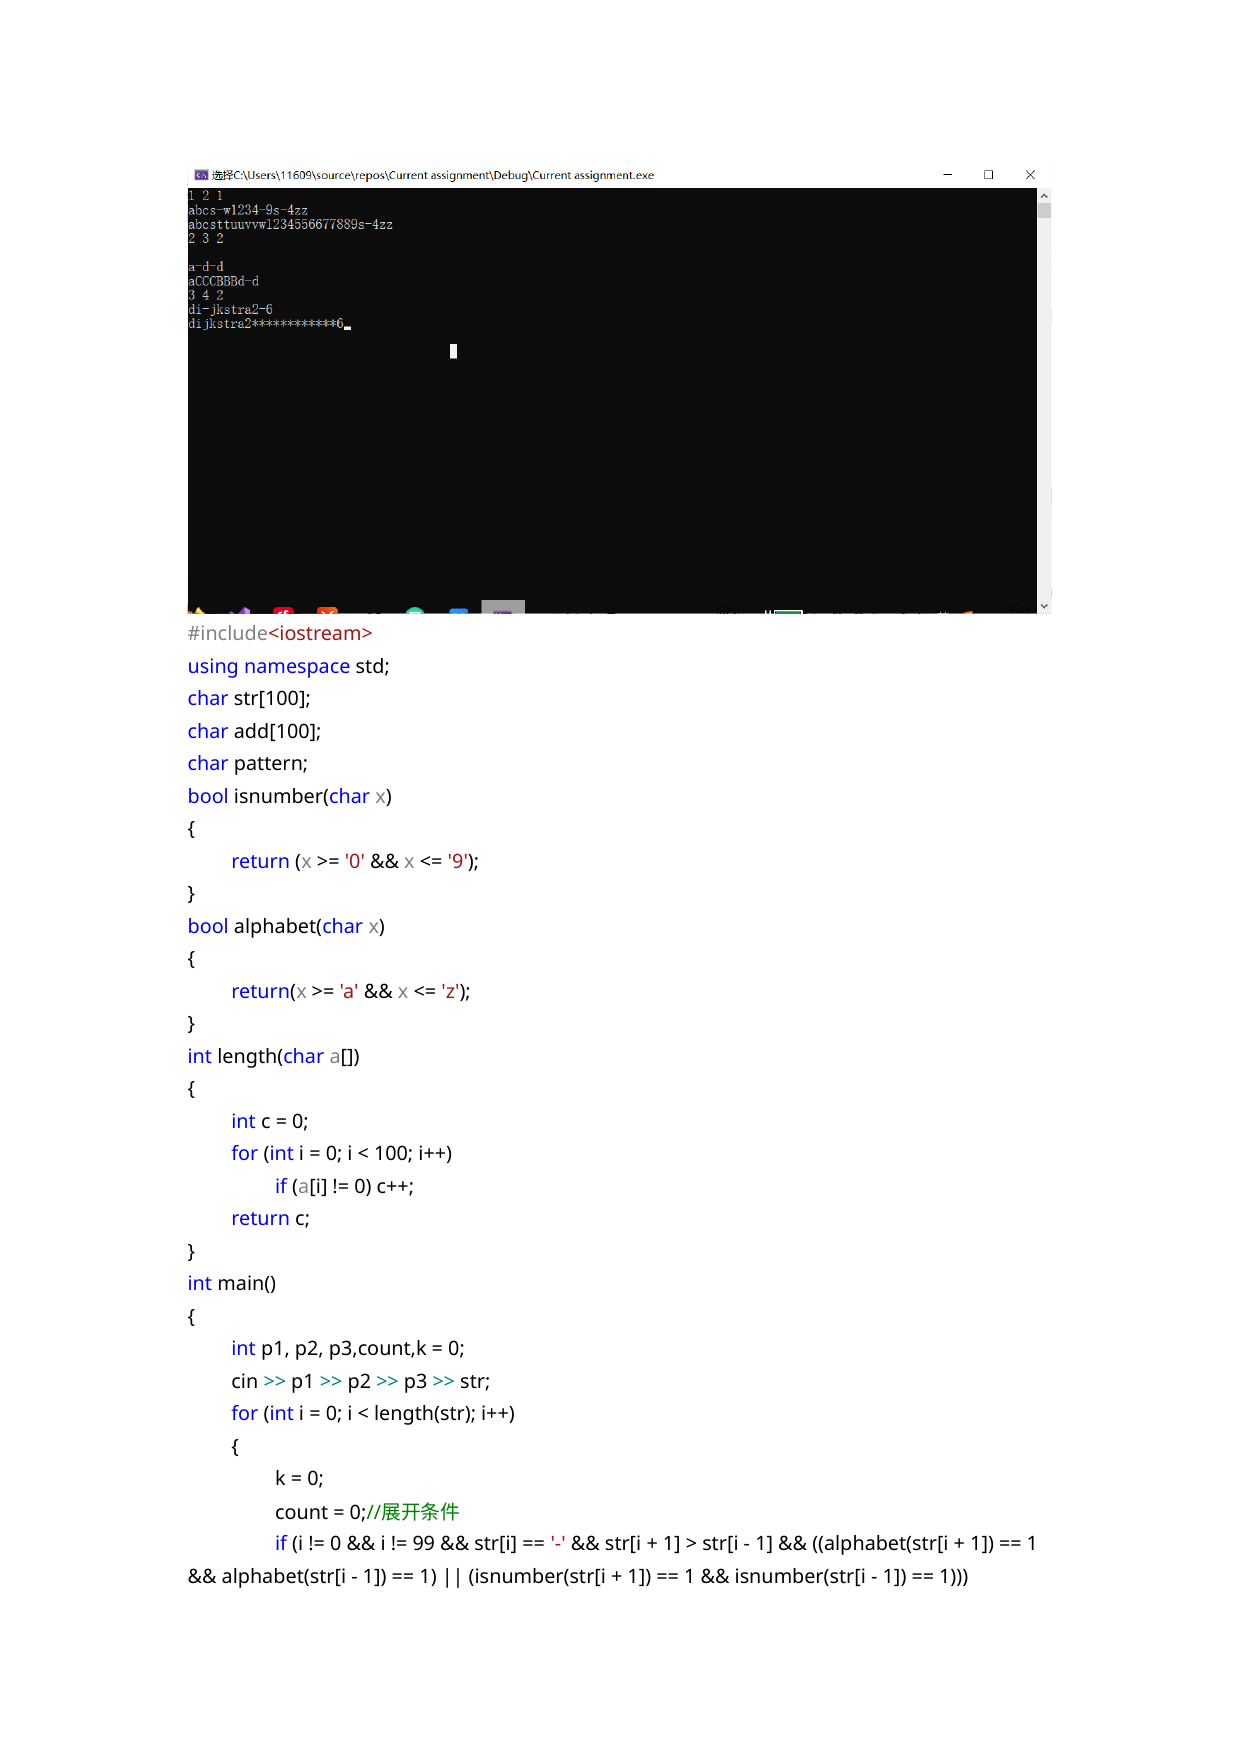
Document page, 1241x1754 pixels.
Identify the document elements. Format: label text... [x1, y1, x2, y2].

picture [187, 162, 1052, 614]
text int length(char a[]) [187, 1039, 1053, 1072]
text char add[100]; [187, 714, 1053, 747]
text { [187, 1072, 1053, 1104]
text int p1, p2, p3,count,k = 0; [187, 1332, 1053, 1364]
text { [187, 942, 1053, 974]
text using namespace std; [187, 649, 1053, 682]
text k = 0; [187, 1462, 1053, 1494]
text int main() [187, 1267, 1053, 1299]
text } [187, 1007, 1053, 1039]
text { [187, 1429, 1053, 1462]
text { [187, 1299, 1053, 1332]
text return c; [187, 1202, 1053, 1234]
text char str[100]; [187, 682, 1053, 714]
text } [187, 1234, 1053, 1267]
text bool isnumber(char x) [187, 779, 1053, 812]
text { [187, 812, 1053, 844]
text #include<iostream> [187, 617, 1053, 649]
text } [187, 877, 1053, 909]
text if (i != 0 && i != 99 && str[i] == '-' && str[i + 1] > str[i - 1] && ((alphabet(str[i + 1]) == 1 && alphabet(str[i - 1]) == 1) || (isnumber(str[i + 1]) == 1 && isnumber(str[i - 1]) == 1))) [187, 1527, 1053, 1592]
text if (a[i] != 0) c++; [187, 1169, 1053, 1202]
text bool alphabet(char x) [187, 909, 1053, 942]
text count = 0;//展开条件 [187, 1494, 1053, 1527]
text cin >> p1 >> p2 >> p3 >> str; [187, 1364, 1053, 1397]
text return (x >= '0' && x <= '9'); [187, 844, 1053, 877]
text for (int i = 0; i < length(str); i++) [187, 1397, 1053, 1429]
text int c = 0; [187, 1104, 1053, 1137]
text return(x >= 'a' && x <= 'z'); [187, 974, 1053, 1007]
text for (int i = 0; i < 100; i++) [187, 1137, 1053, 1169]
text char pattern; [187, 747, 1053, 779]
